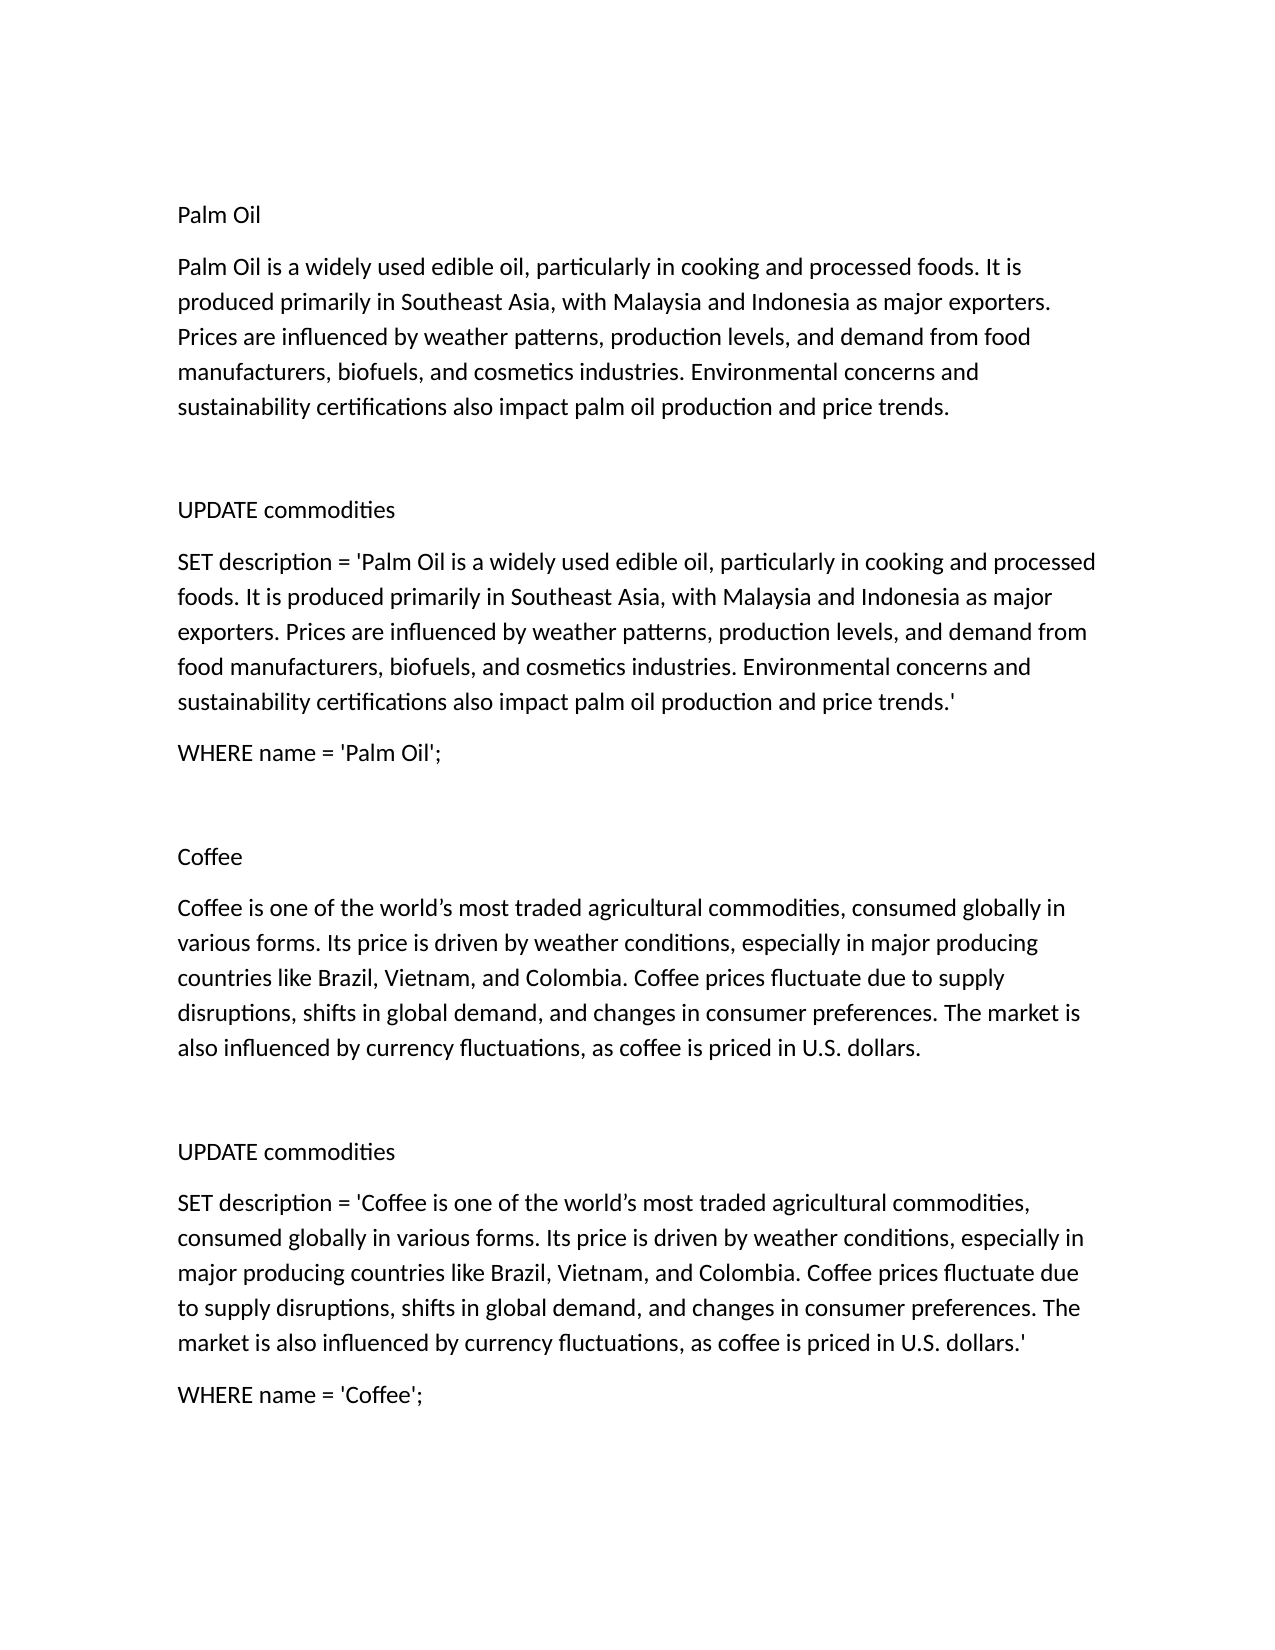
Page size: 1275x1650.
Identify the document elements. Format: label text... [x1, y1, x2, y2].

text UPDATE commodities [177, 1136, 1098, 1166]
text SET description = 'Palm Oil is a widely used edible oil, particularly in cooking and processed foods. It is produced primarily in Southeast Asia, with Malaysia and Indonesia as major exporters. Prices are influenced by weather patterns, production levels, and demand from food manufacturers, biofuels, and cosmetics industries. Environmental concerns and sustainability certifications also impact palm oil production and price trends.' [177, 546, 1098, 716]
text Palm Oil is a widely used edible oil, particularly in cooking and processed foods. It is produced primarily in Southeast Asia, with Malaysia and Indonesia as major exporters. Prices are influenced by weather patterns, production levels, and demand from food manufacturers, biofuels, and cosmetics industries. Environmental concerns and sustainability certifications also impact palm oil production and price trends. [177, 251, 1098, 421]
text SET description = 'Coffee is one of the world’s most traded agricultural commodities, consumed globally in various forms. Its price is driven by weather conditions, especially in major producing countries like Brazil, Vietnam, and Colombia. Coffee prices fluctuate due to supply disruptions, shifts in global demand, and changes in consumer preferences. The market is also influenced by currency fluctuations, as coffee is priced in U.S. dollars.' [177, 1188, 1098, 1358]
text WHERE name = 'Coffee'; [177, 1379, 1098, 1410]
text Coffee is one of the world’s most traded agricultural commodities, consumed globally in various forms. Its price is driven by weather conditions, especially in major producing countries like Brazil, Vietnam, and Colombia. Coffee prices fluctuate due to supply disruptions, shifts in global demand, and changes in consumer preferences. The market is also influenced by currency fluctuations, as coffee is priced in U.S. dollars. [177, 893, 1098, 1063]
text UPDATE commodities [177, 494, 1098, 525]
text Coffee [177, 841, 1098, 871]
text WHERE name = 'Palm Oil'; [177, 738, 1098, 768]
text Palm Oil [177, 199, 1098, 230]
